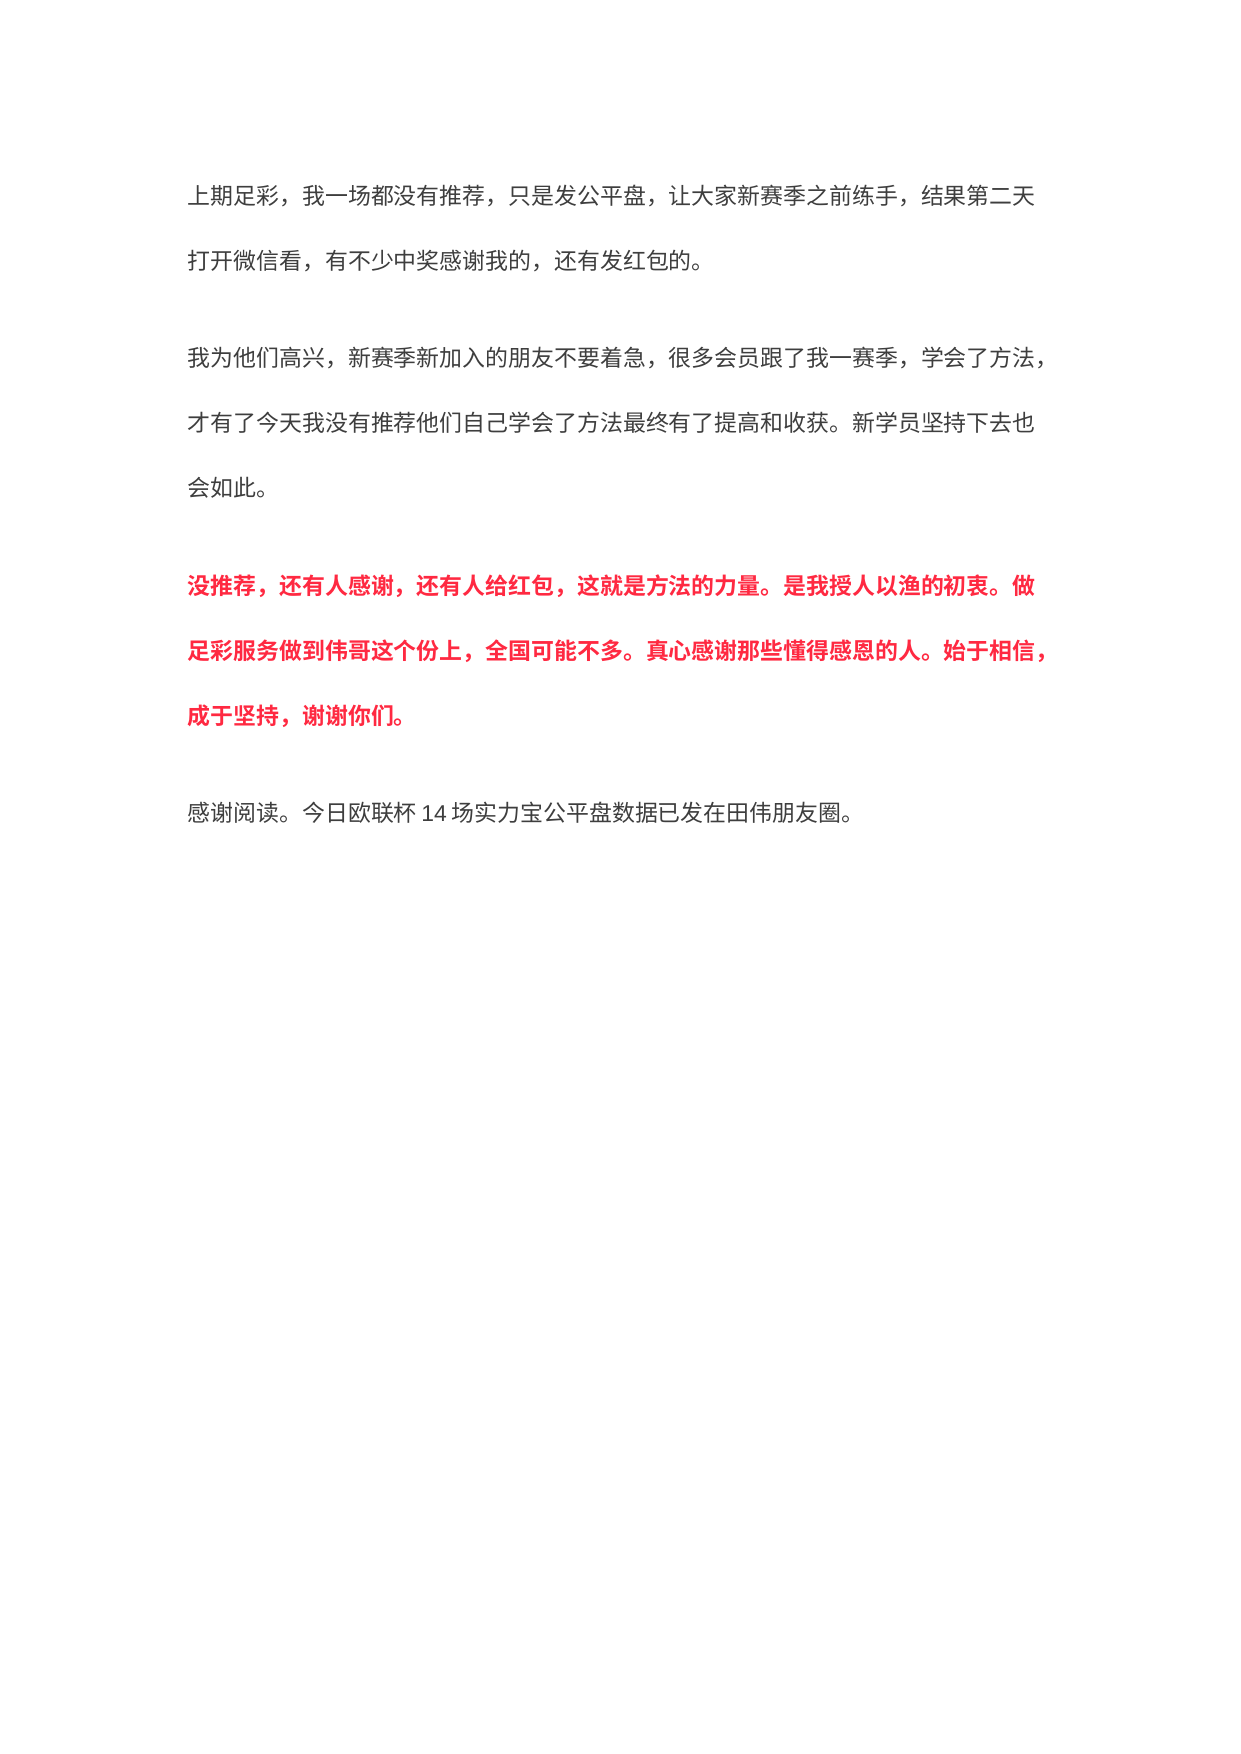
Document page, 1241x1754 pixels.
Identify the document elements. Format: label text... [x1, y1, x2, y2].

text 上期足彩，我一场都没有推荐，只是发公平盘，让大家新赛季之前练手，结果第二天打开微信看，有不少中奖感谢我的，还有发红包的。 [187, 162, 1053, 292]
text 感谢阅读。今日欧联杯14场实力宝公平盘数据已发在田伟朋友圈。 [187, 779, 1053, 844]
text 我为他们高兴，新赛季新加入的朋友不要着急，很多会员跟了我一赛季，学会了方法，才有了今天我没有推荐他们自己学会了方法最终有了提高和收获。新学员坚持下去也会如此。 [187, 324, 1053, 519]
text 没推荐，还有人感谢，还有人给红包，这就是方法的力量。是我授人以渔的初衷。做足彩服务做到伟哥这个份上，全国可能不多。真心感谢那些懂得感恩的人。始于相信，成于坚持，谢谢你们。 [187, 552, 1053, 747]
